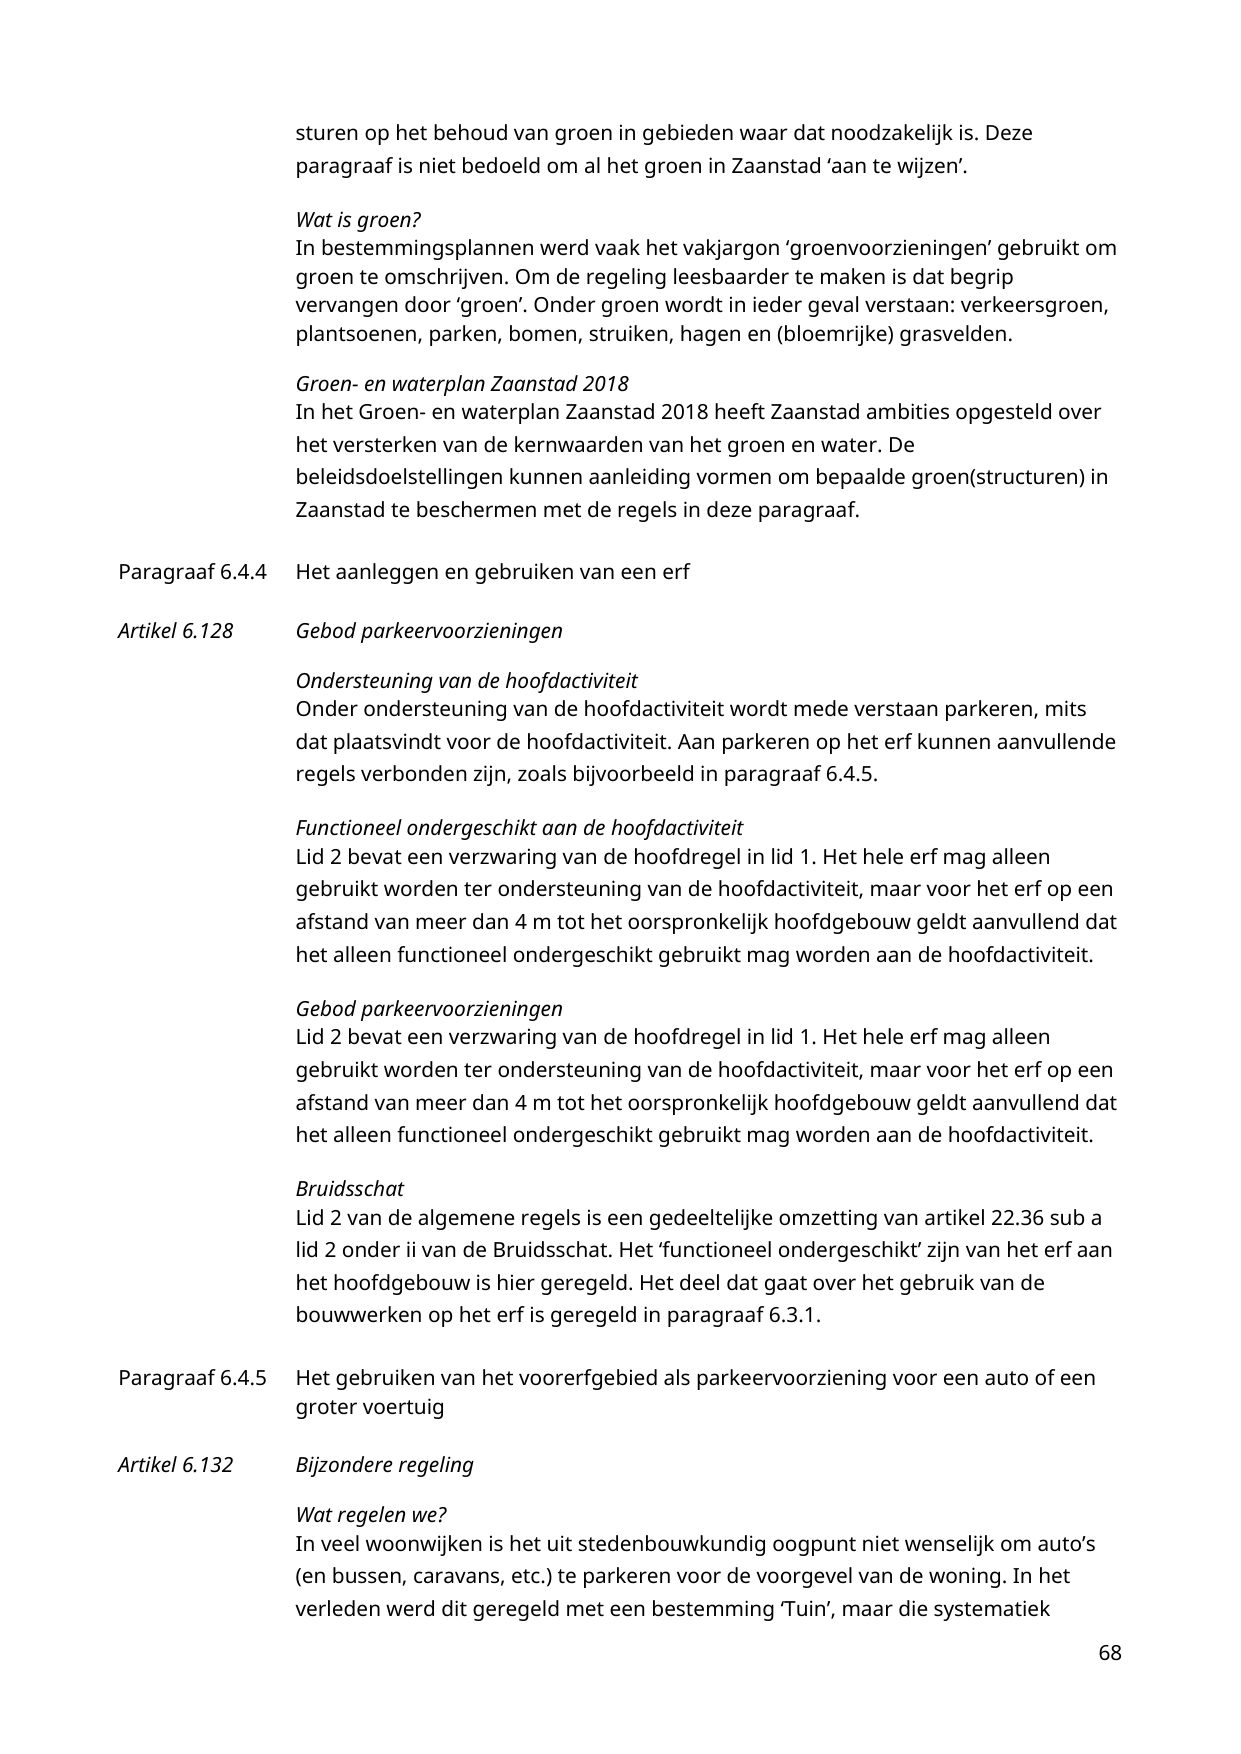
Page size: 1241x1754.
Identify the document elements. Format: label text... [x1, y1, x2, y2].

text Artikel 6.132 Bijzondere regeling [118, 1450, 1122, 1479]
text Paragraaf 6.4.5 Het gebruiken van het voorerfgebied als parkeervoorziening voor een auto of een groter voertuig [118, 1362, 1122, 1421]
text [295, 118, 1122, 179]
text Groen- en waterplan Zaanstad 2018 [295, 368, 1122, 397]
text Onder ondersteuning van de hoofdactiviteit wordt mede verstaan parkeren, mits dat plaatsvindt voor de hoofdactiviteit. Aan parkeren op het erf kunnen aanvullende regels verbonden zijn, zoals bijvoorbeeld in paragraaf 6.4.5. [295, 694, 1122, 788]
text Lid 2 van de algemene regels is een gedeeltelijke omzetting van artikel 22.36 sub a lid 2 onder ii van de Bruidsschat. Het ‘functioneel ondergeschikt’ zijn van het erf aan het hoofdgebouw is hier geregeld. Het deel dat gaat over het gebruik van de bouwwerken op het erf is geregeld in paragraaf 6.3.1. [295, 1203, 1122, 1329]
text In bestemmingsplannen werd vaak het vakjargon ‘groenvoorzieningen’ gebruikt om groen te omschrijven. Om de regeling leesbaarder te maken is dat begrip vervangen door ‘groen’. Onder groen wordt in ieder geval verstaan: verkeersgroen, plantsoenen, parken, bomen, struiken, hagen en (bloemrijke) grasvelden. [295, 233, 1122, 347]
text Gebod parkeervoorzieningen [295, 993, 1122, 1022]
text Lid 2 bevat een verzwaring van de hoofdregel in lid 1. Het hele erf mag alleen gebruikt worden ter ondersteuning van de hoofdactiviteit, maar voor het erf op een afstand van meer dan 4 m tot het oorspronkelijk hoofdgebouw geldt aanvullend dat het alleen functioneel ondergeschikt gebruikt mag worden aan de hoofdactiviteit. [295, 842, 1122, 968]
text Artikel 6.128 Gebod parkeervoorzieningen [118, 615, 1122, 644]
text Paragraaf 6.4.4 Het aanleggen en gebruiken van een erf [118, 557, 1122, 586]
text Functioneel ondergeschikt aan de hoofdactiviteit [295, 813, 1122, 842]
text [295, 1529, 1122, 1623]
text Wat regelen we? [295, 1500, 1122, 1529]
text Bruidsschat [295, 1174, 1122, 1203]
text Lid 2 bevat een verzwaring van de hoofdregel in lid 1. Het hele erf mag alleen gebruikt worden ter ondersteuning van de hoofdactiviteit, maar voor het erf op een afstand van meer dan 4 m tot het oorspronkelijk hoofdgebouw geldt aanvullend dat het alleen functioneel ondergeschikt gebruikt mag worden aan de hoofdactiviteit. [295, 1022, 1122, 1149]
text In het Groen- en waterplan Zaanstad 2018 heeft Zaanstad ambities opgesteld over het versterken van de kernwaarden van het groen en water. De beleidsdoelstellingen kunnen aanleiding vormen om bepaalde groen(structuren) in Zaanstad te beschermen met de regels in deze paragraaf. [295, 397, 1122, 523]
text Wat is groen? [295, 204, 1122, 233]
text Ondersteuning van de hoofdactiviteit [295, 665, 1122, 694]
